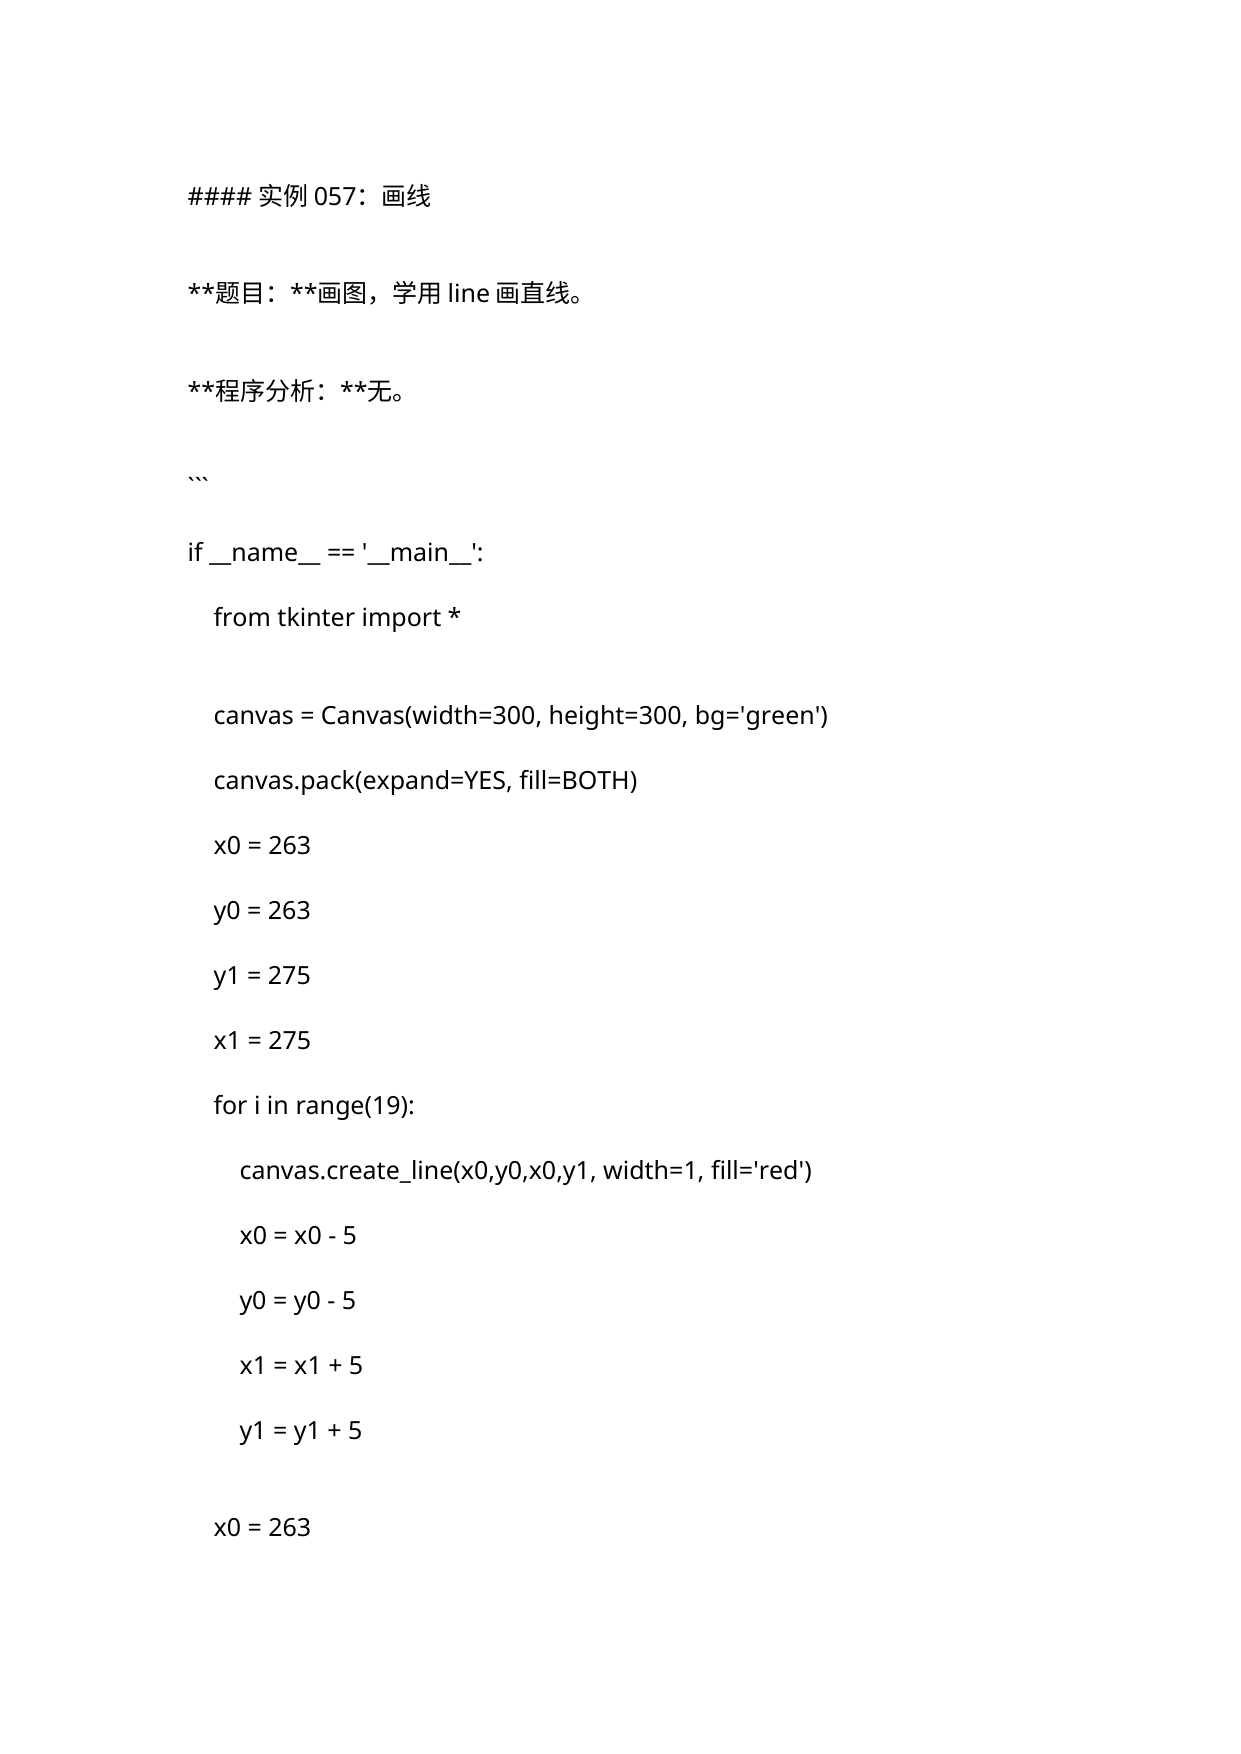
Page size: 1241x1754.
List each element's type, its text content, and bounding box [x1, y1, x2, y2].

text canvas.create_line(x0,y0,x0,y1, width=1, fill='red') [187, 1137, 1053, 1202]
text from tkinter import * [187, 584, 1053, 649]
text x1 = 275 [187, 1007, 1053, 1072]
text y0 = y0 - 5 [187, 1267, 1053, 1332]
text x0 = 263 [187, 812, 1053, 877]
text x0 = x0 - 5 [187, 1202, 1053, 1267]
text **程序分析：**无。 [187, 357, 1053, 422]
text x1 = x1 + 5 [187, 1332, 1053, 1397]
text x0 = 263 [187, 1494, 1053, 1559]
text for i in range(19): [187, 1072, 1053, 1137]
text **题目：**画图，学用line画直线。 [187, 259, 1053, 324]
text y1 = 275 [187, 942, 1053, 1007]
text if __name__ == '__main__': [187, 519, 1053, 584]
text #### 实例057：画线 [187, 162, 1053, 227]
text y1 = y1 + 5 [187, 1397, 1053, 1462]
text ``` [187, 454, 1053, 519]
text y0 = 263 [187, 877, 1053, 942]
text canvas.pack(expand=YES, fill=BOTH) [187, 747, 1053, 812]
text canvas = Canvas(width=300, height=300, bg='green') [187, 682, 1053, 747]
